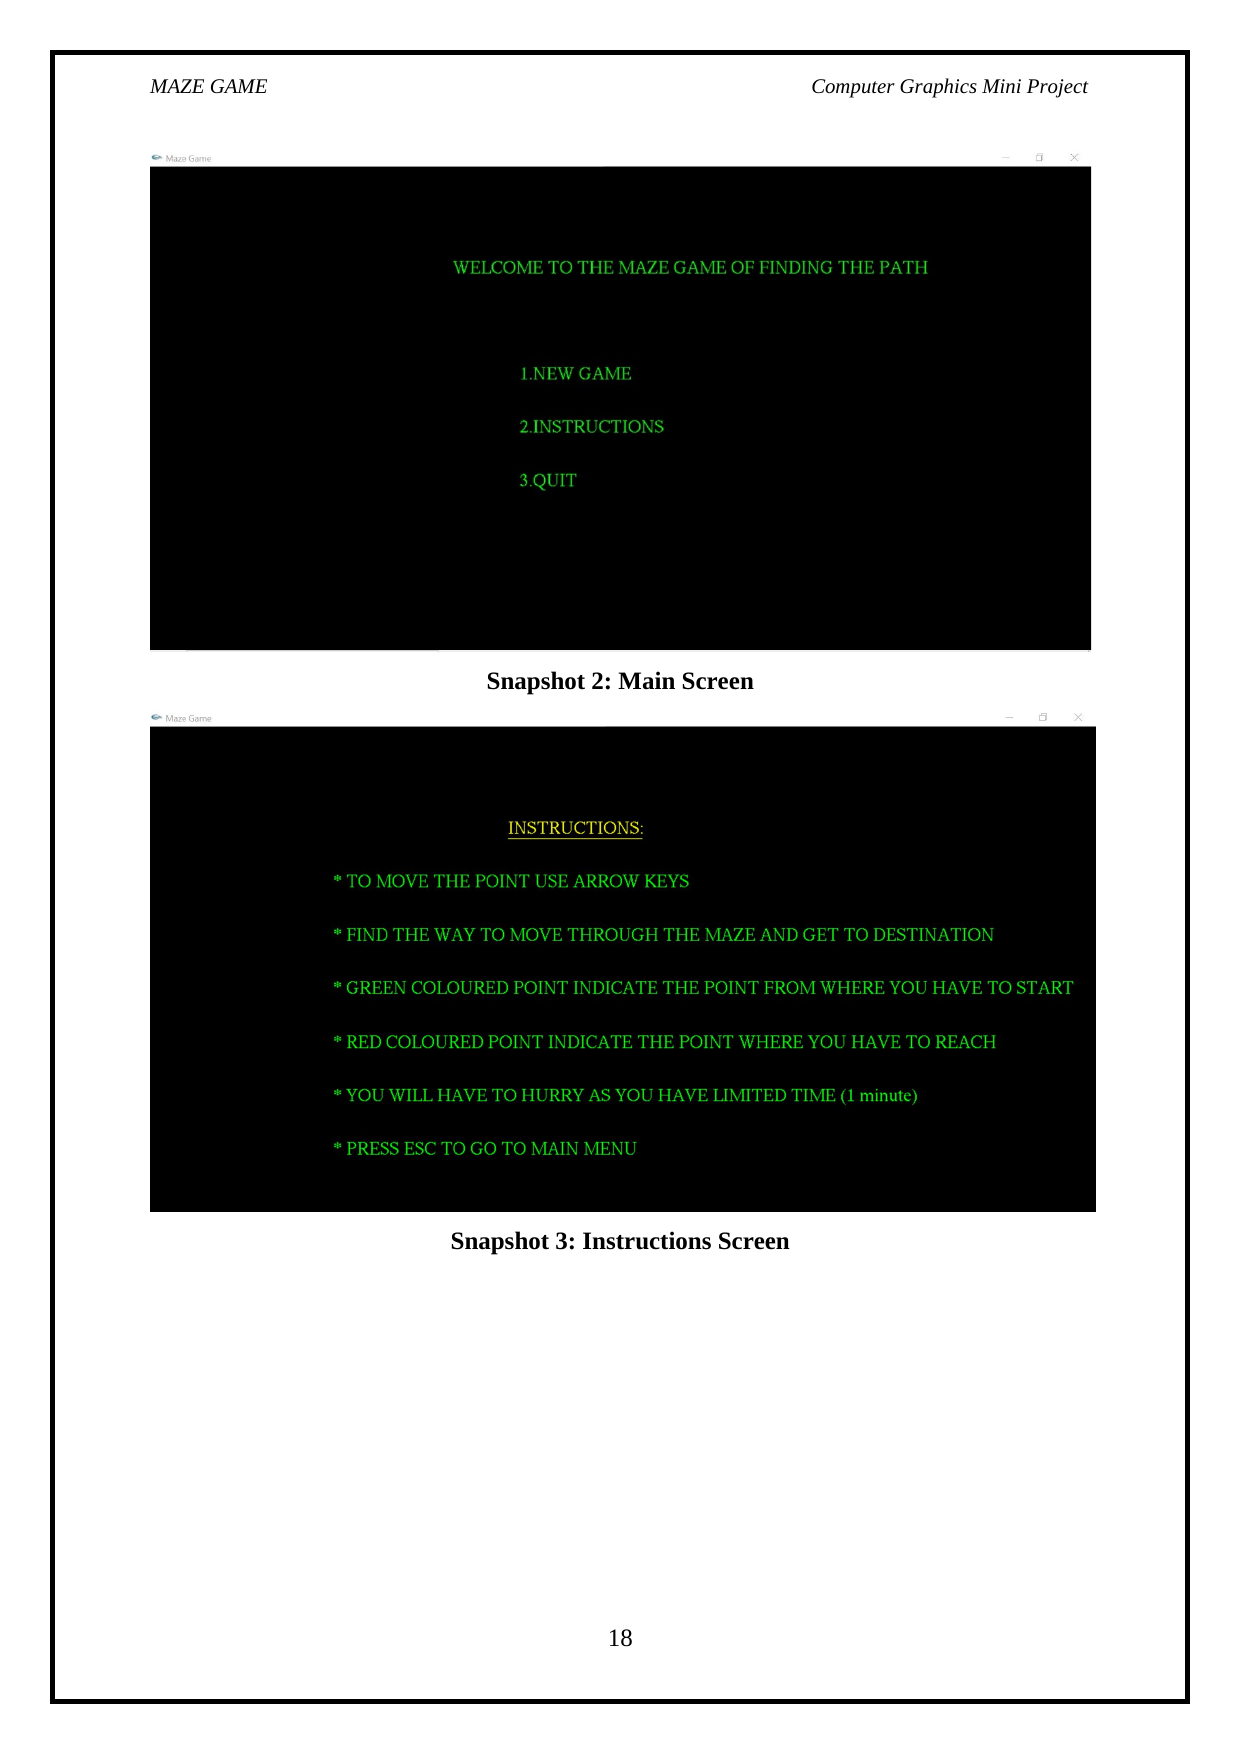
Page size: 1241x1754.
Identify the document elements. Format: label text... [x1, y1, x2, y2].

text Snapshot 2: Main Screen [150, 666, 1090, 709]
picture [150, 709, 1096, 1212]
text Snapshot 3: Instructions Screen [150, 1226, 1090, 1254]
picture [150, 150, 1092, 652]
